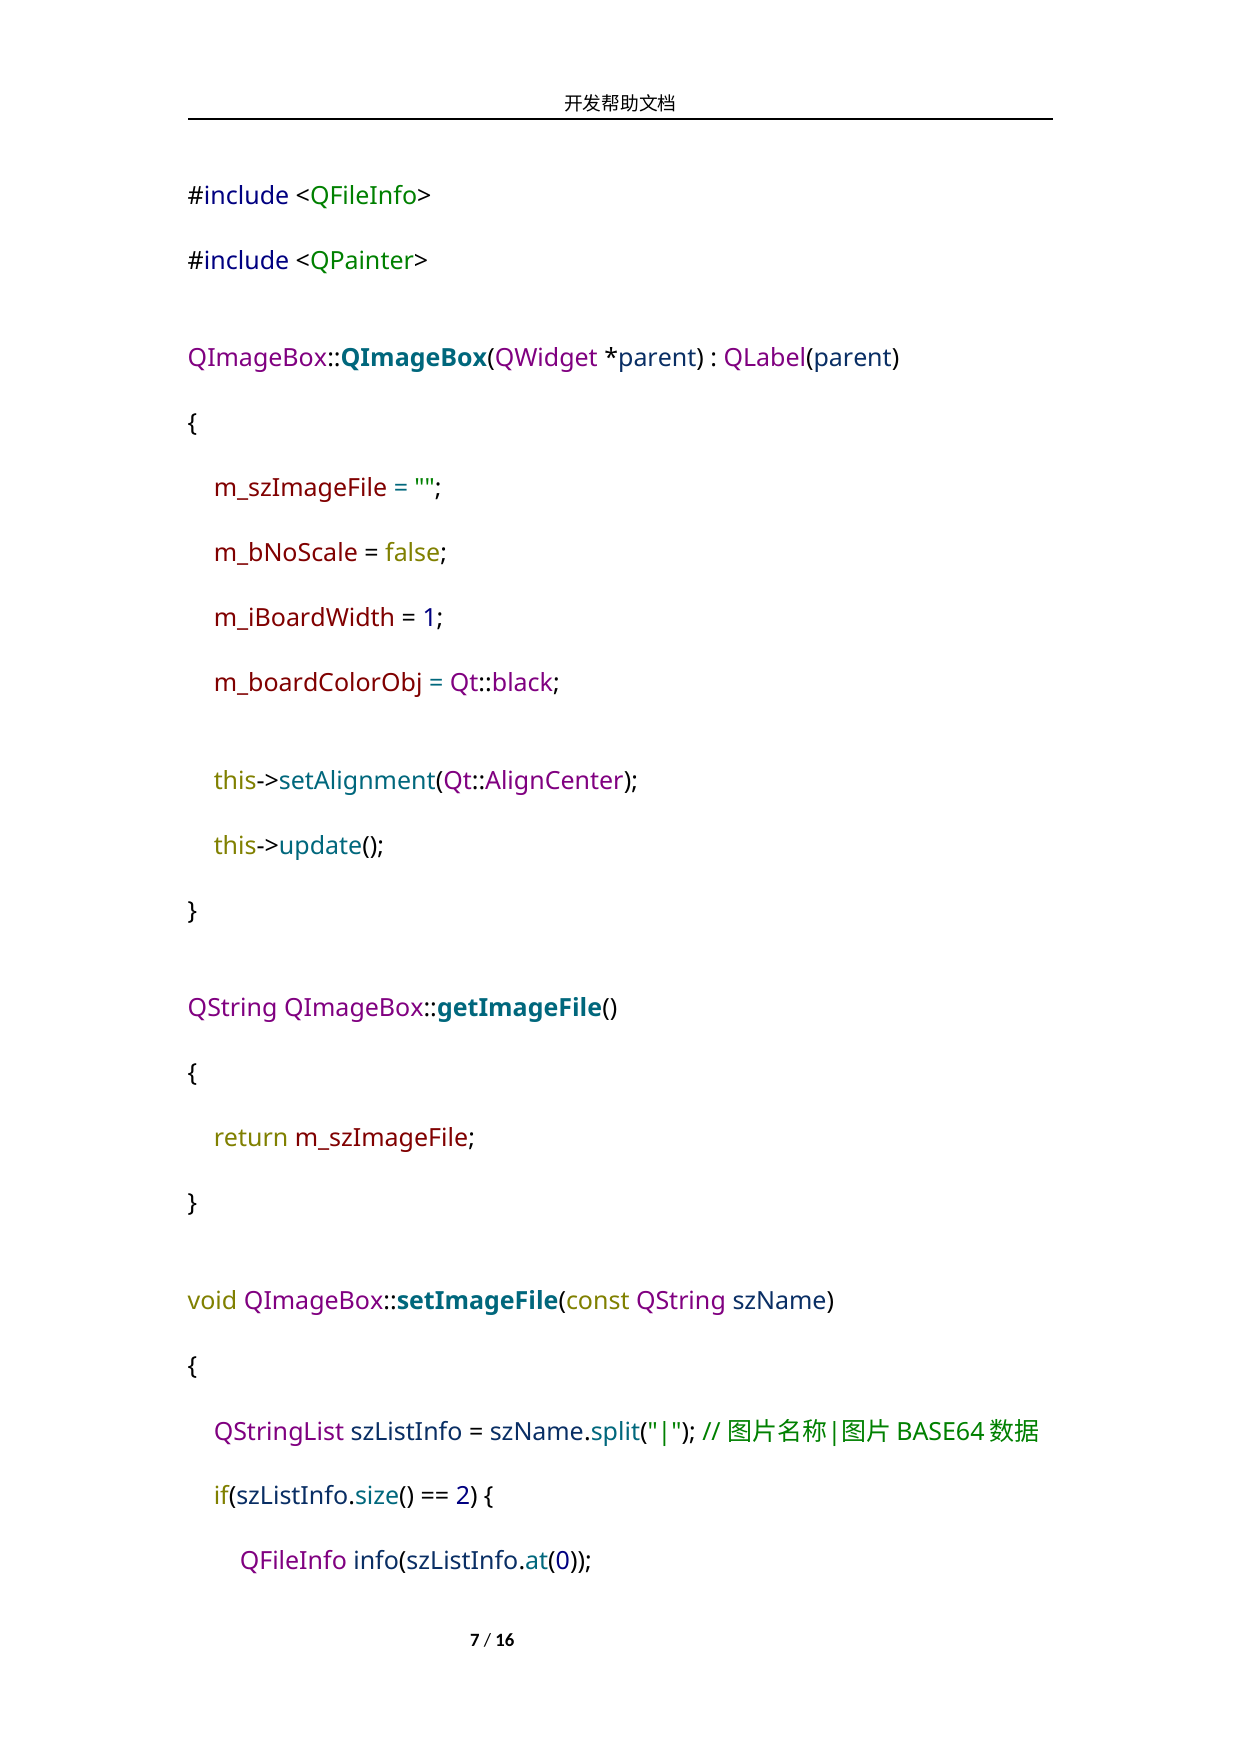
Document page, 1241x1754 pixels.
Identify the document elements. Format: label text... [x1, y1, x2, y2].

text m_boardColorObj = Qt::black; [187, 649, 1053, 714]
text m_bNoScale = false; [187, 519, 1053, 584]
text m_iBoardWidth = 1; [187, 584, 1053, 649]
text { [187, 389, 1053, 454]
text this->setAlignment(Qt::AlignCenter); [187, 747, 1053, 812]
text { [187, 1332, 1053, 1397]
text #include <QPainter> [187, 227, 1053, 292]
text } [187, 877, 1053, 942]
text QString QImageBox::getImageFile() [187, 974, 1053, 1039]
text } [187, 1169, 1053, 1234]
text #include <QFileInfo> [187, 162, 1053, 227]
text { [187, 1039, 1053, 1104]
text void QImageBox::setImageFile(const QString szName) [187, 1267, 1053, 1332]
text QFileInfo info(szListInfo.at(0)); [187, 1527, 1053, 1592]
text QImageBox::QImageBox(QWidget *parent) : QLabel(parent) [187, 324, 1053, 389]
text QStringList szListInfo = szName.split("|"); // 图片名称|图片BASE64数据 [187, 1397, 1053, 1462]
text if(szListInfo.size() == 2) { [187, 1462, 1053, 1527]
text m_szImageFile = ""; [187, 454, 1053, 519]
text this->update(); [187, 812, 1053, 877]
text return m_szImageFile; [187, 1104, 1053, 1169]
